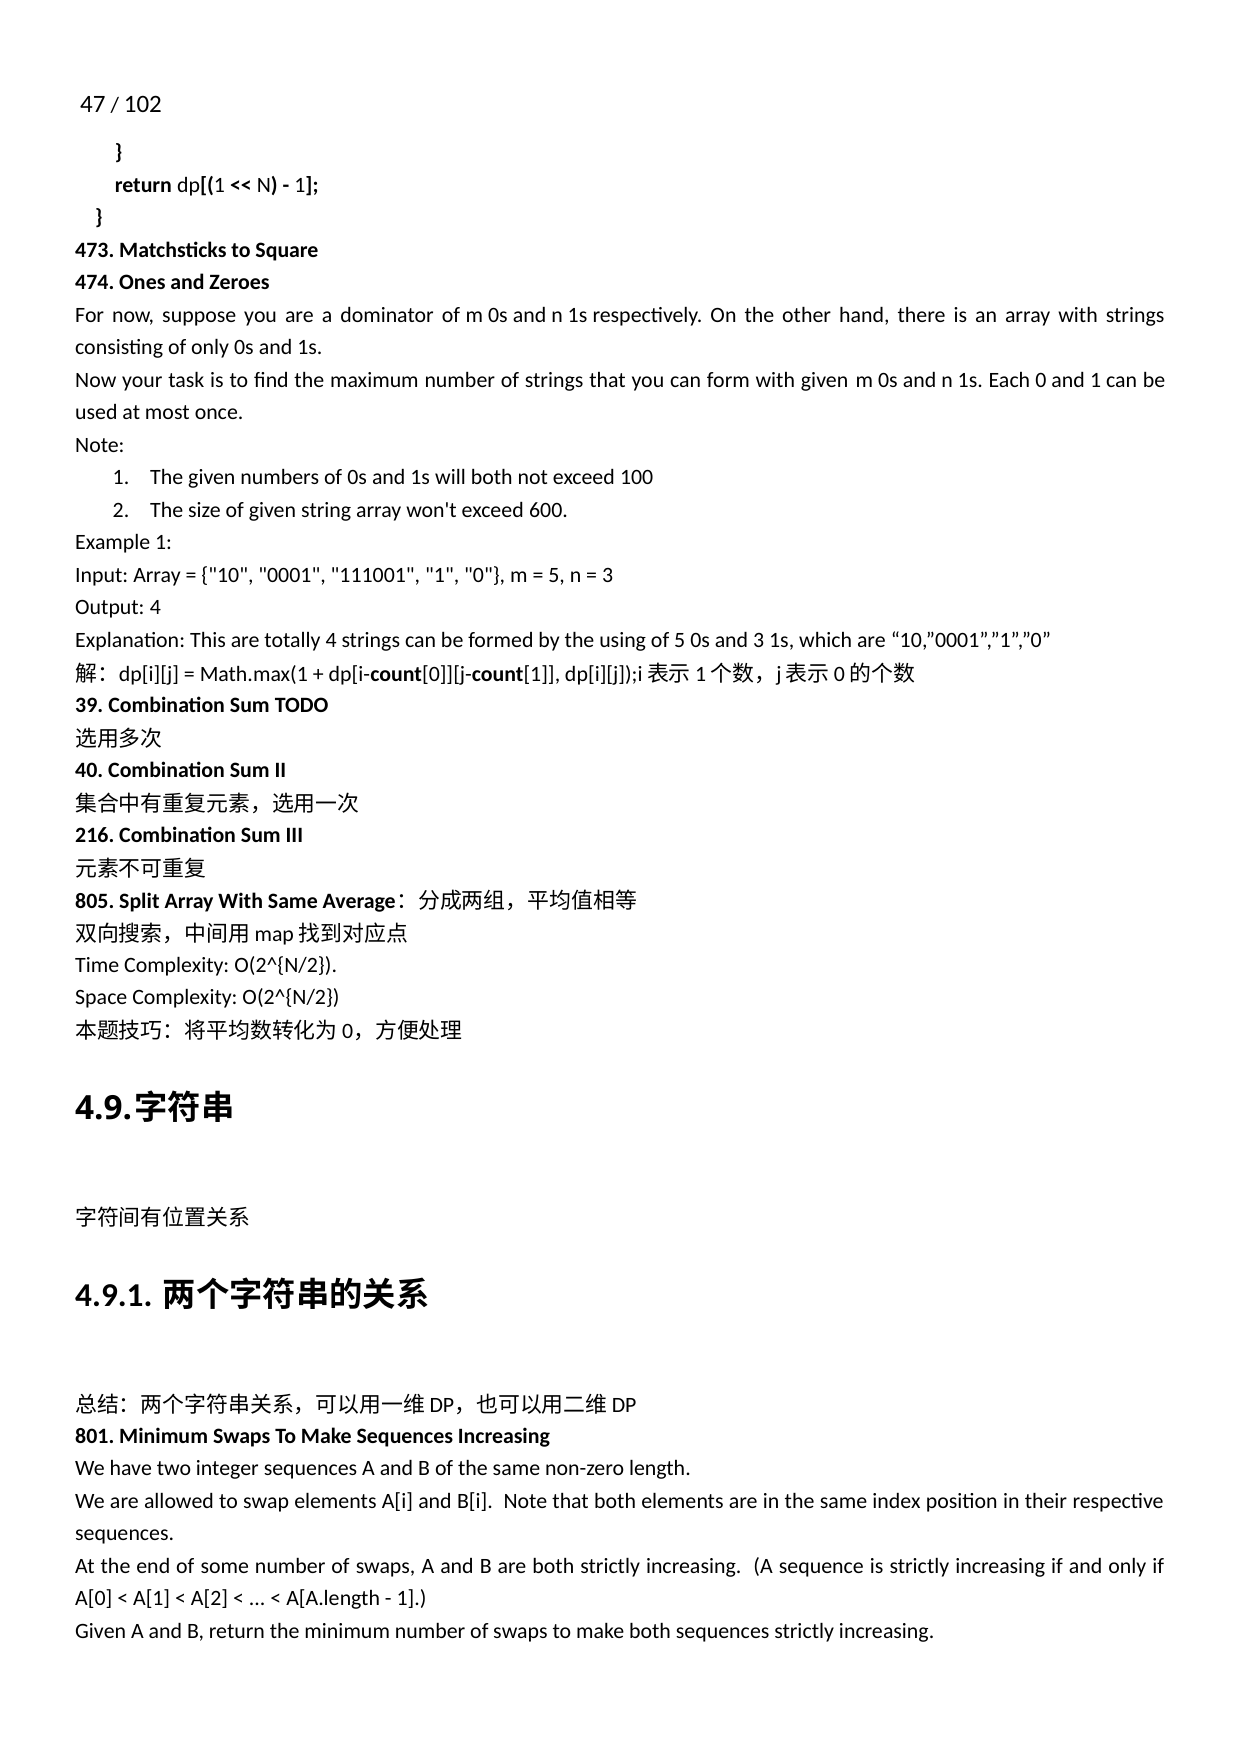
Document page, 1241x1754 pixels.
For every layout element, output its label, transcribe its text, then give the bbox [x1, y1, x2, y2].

text Output: 4 [75, 590, 1165, 623]
text Example 1: [75, 525, 1165, 558]
text Now your task is to find the maximum number of strings that you can form with given m 0s and n 1s. Each 0 and 1 can be used at most once. [75, 363, 1165, 428]
text 选用多次 [75, 720, 1165, 753]
text Explanation: This are totally 4 strings can be formed by the using of 5 0s and 3 1s, which are “10,”0001”,”1”,”0” [75, 623, 1165, 655]
text We have two integer sequences A and B of the same non-zero length. [75, 1452, 1165, 1484]
text Given A and B, return the minimum number of swaps to make both sequences strictly increasing. [75, 1614, 1165, 1647]
text 40. Combination Sum II [75, 753, 1165, 785]
text return dp[(1 << N) - 1]; [75, 168, 1165, 200]
text 801. Minimum Swaps To Make Sequences Increasing [75, 1419, 1165, 1452]
text 805. Split Array With Same Average：分成两组，平均值相等 [75, 883, 1165, 915]
text 本题技巧：将平均数转化为0，方便处理 [75, 1013, 1165, 1045]
text Input: Array = {"10", "0001", "111001", "1", "0"}, m = 5, n = 3 [75, 558, 1165, 590]
text 双向搜索，中间用map找到对应点 [75, 915, 1165, 948]
list The size of given string array won't exceed 600. [112, 493, 1165, 525]
subtitle 两个字符串的关系 [75, 1259, 1165, 1324]
subtitle 字符串 [75, 1072, 1165, 1137]
text 字符间有位置关系 [75, 1200, 1165, 1232]
text For now, suppose you are a dominator of m 0s and n 1s respectively. On the other hand, there is an array with strings consisting of only 0s and 1s. [75, 298, 1165, 363]
text Time Complexity: O(2^{N/2}). [75, 948, 1165, 980]
text } [75, 200, 1165, 233]
text 解：dp[i][j] = Math.max(1 + dp[i-count[0]][j-count[1]], dp[i][j]);i表示1个数，j表示0的个数 [75, 655, 1165, 688]
text 总结：两个字符串关系，可以用一维DP，也可以用二维DP [75, 1387, 1165, 1419]
text Space Complexity: O(2^{N/2}) [75, 980, 1165, 1013]
text 473. Matchsticks to Square [75, 233, 1165, 265]
text } [75, 135, 1165, 168]
text Note: [75, 428, 1165, 460]
text 474. Ones and Zeroes [75, 265, 1165, 298]
text 39. Combination Sum TODO [75, 688, 1165, 720]
text 216. Combination Sum III [75, 818, 1165, 850]
text We are allowed to swap elements A[i] and B[i]. Note that both elements are in the same index position in their respective sequences. [75, 1484, 1165, 1549]
text At the end of some number of swaps, A and B are both strictly increasing. (A sequence is strictly increasing if and only if A[0] < A[1] < A[2] < ... < A[A.length - 1].) [75, 1549, 1165, 1614]
text 元素不可重复 [75, 850, 1165, 883]
text 集合中有重复元素，选用一次 [75, 785, 1165, 818]
list The given numbers of 0s and 1s will both not exceed 100 [112, 460, 1165, 493]
